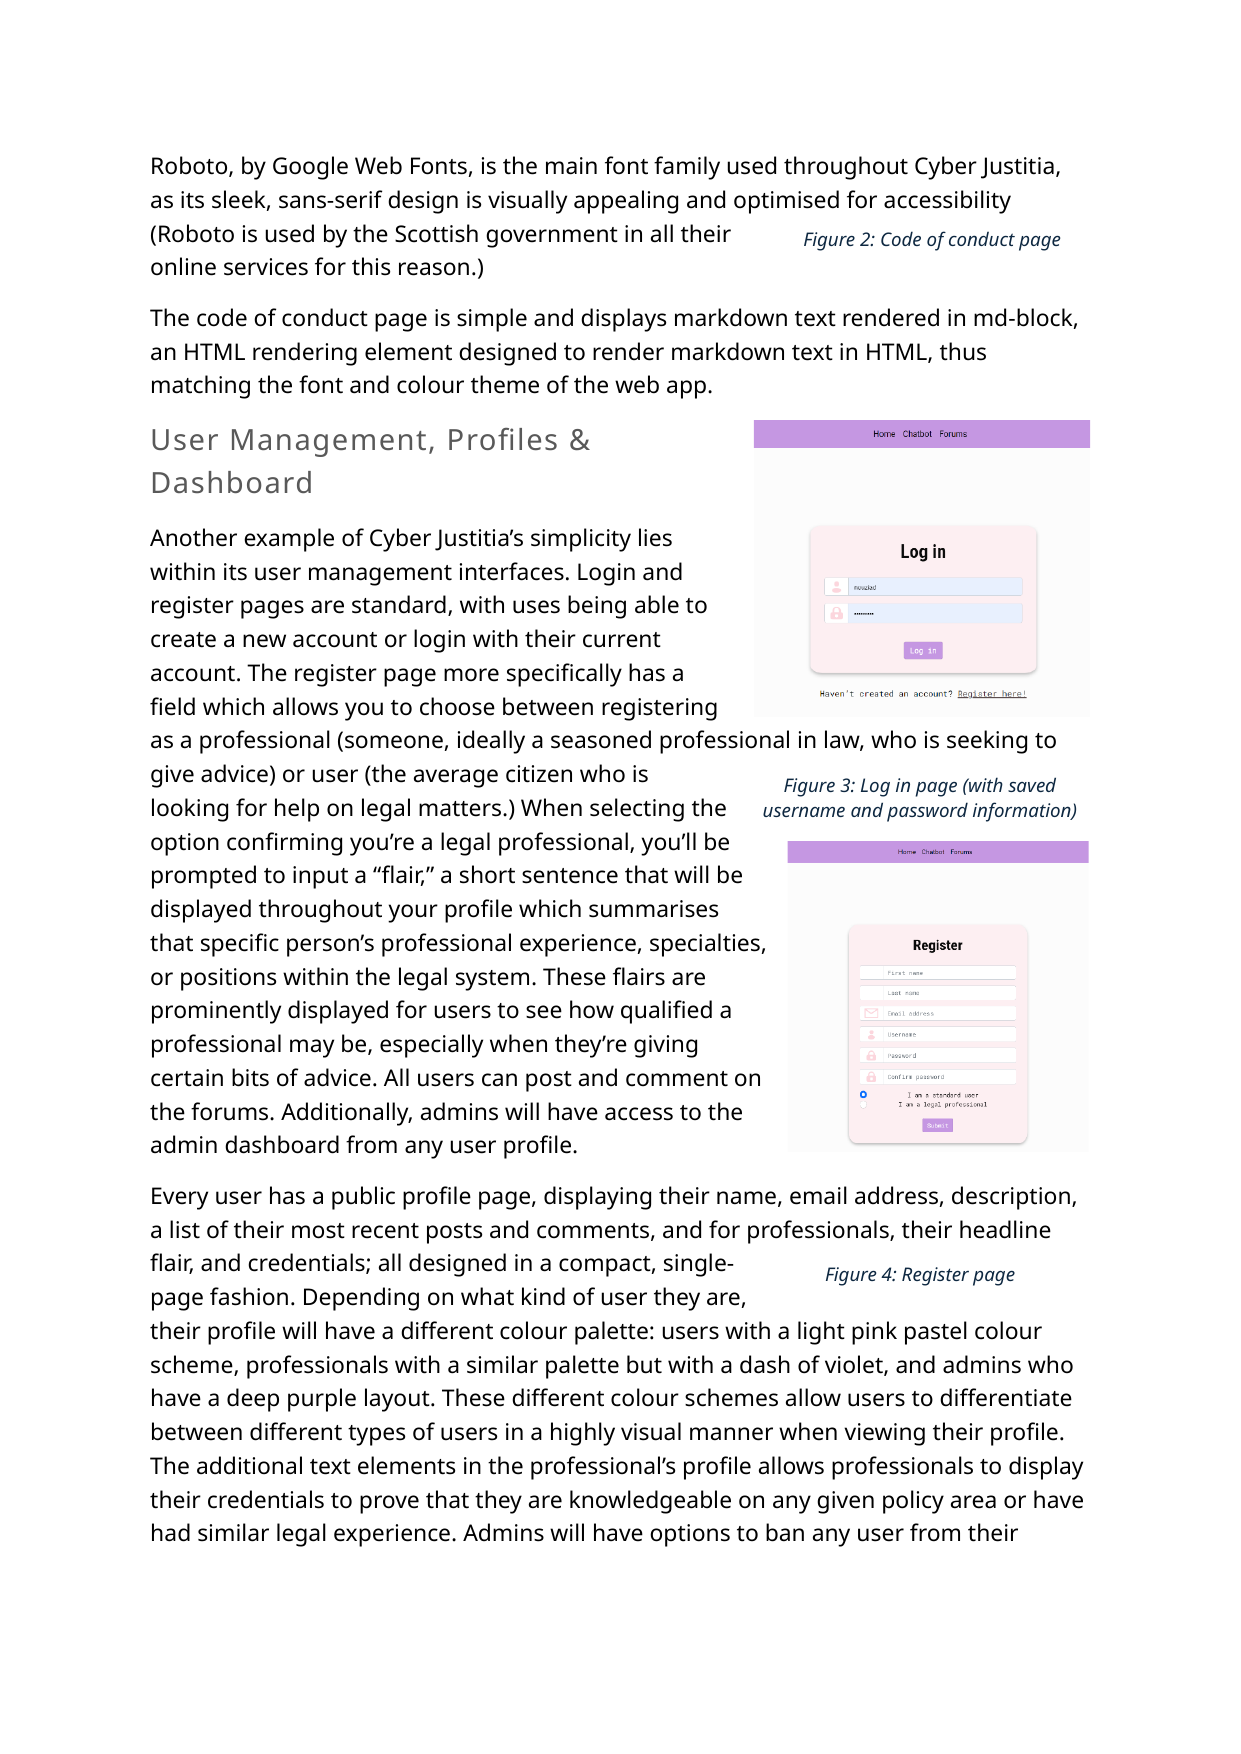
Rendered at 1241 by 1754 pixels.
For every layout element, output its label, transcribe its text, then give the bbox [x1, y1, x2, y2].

text The code of conduct page is simple and displays markdown text rendered in md-block, an HTML rendering element designed to render markdown text in HTML, thus matching the font and colour theme of the web app. [150, 302, 1090, 400]
subtitle User Management, Profiles & Dashboard [150, 419, 1090, 502]
text Another example of Cyber Justitia’s simplicity lies within its user management interfaces. Login and register pages are standard, with uses being able to create a new account or login with their current account. The register page more specifically has a field which allows you to choose between registering as a professional (someone, ideally a seasoned professional in law, who is seeking to give advice) or user (the average citizen who is looking for help on legal matters.) When selecting the option confirming you’re a legal professional, you’ll be prompted to input a “flair,” a short sentence that will be displayed throughout your profile which summarises that specific person’s professional experience, specialties, or positions within the legal system. These flairs are prominently displayed for users to see how qualified a professional may be, especially when they’re giving certain bits of advice. All users can post and comment on the forums. Additionally, admins will have access to the admin dashboard from any user profile. [150, 522, 1090, 1161]
text Roboto, by Google Web Fonts, is the main font family used throughout Cyber Justitia, as its sleek, sans-serif design is visually appealing and optimised for accessibility (Roboto is used by the Scottish government in all their online services for this reason.) [150, 150, 1090, 282]
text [150, 1180, 1090, 1548]
picture [753, 420, 1091, 717]
picture [787, 841, 1089, 1152]
